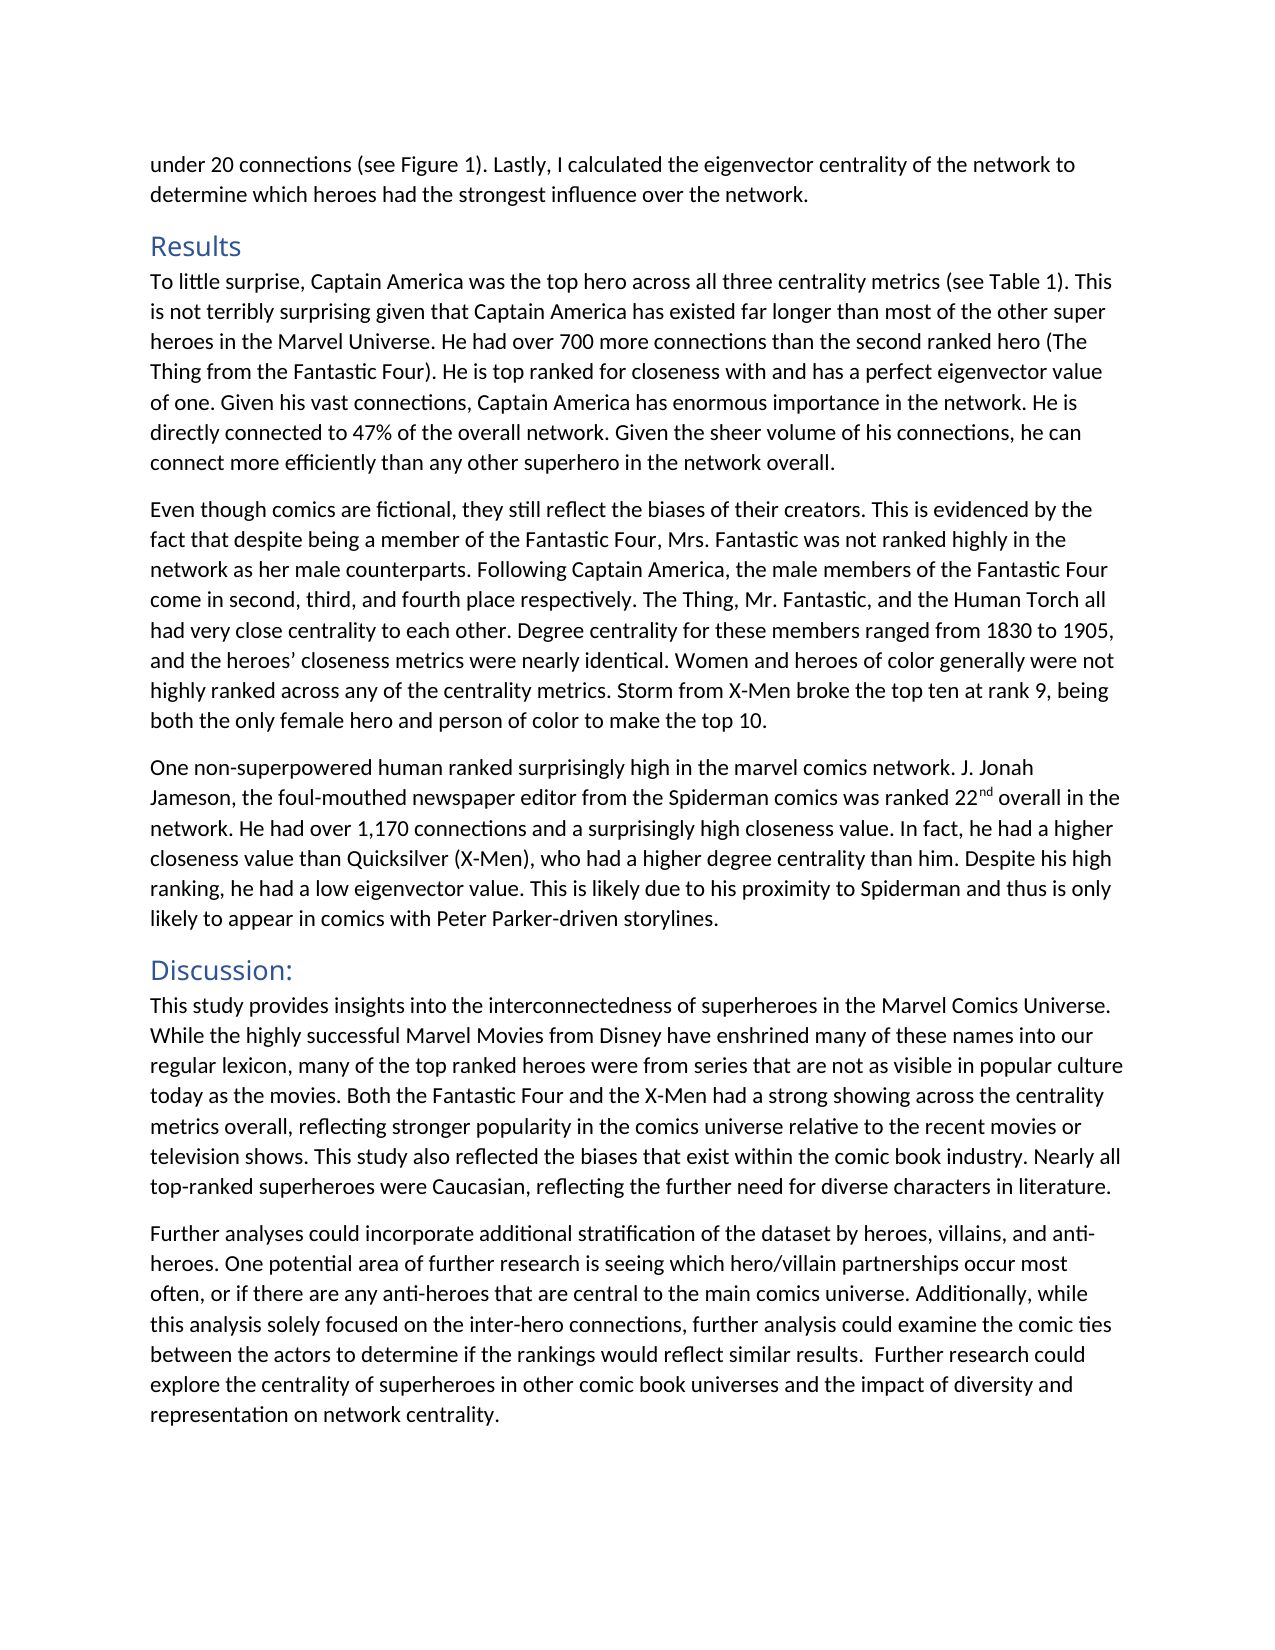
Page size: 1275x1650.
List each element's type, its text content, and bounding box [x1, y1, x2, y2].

text Even though comics are fictional, they still reflect the biases of their creators. This is evidenced by the fact that despite being a member of the Fantastic Four, Mrs. Fantastic was not ranked highly in the network as her male counterparts. Following Captain America, the male members of the Fantastic Four come in second, third, and fourth place respectively. The Thing, Mr. Fantastic, and the Human Torch all had very close centrality to each other. Degree centrality for these members ranged from 1830 to 1905, and the heroes’ closeness metrics were nearly identical. Women and heroes of color generally were not highly ranked across any of the centrality metrics. Storm from X-Men broke the top ten at rank 9, being both the only female hero and person of color to make the top 10. [150, 495, 1125, 734]
text Further analyses could incorporate additional stratification of the dataset by heroes, villains, and anti-heroes. One potential area of further research is seeing which hero/villain partnerships occur most often, or if there are any anti-heroes that are central to the main comics universe. Additionally, while this analysis solely focused on the inter-hero connections, further analysis could examine the comic ties between the actors to determine if the rankings would reflect similar results. Further research could explore the centrality of superheroes in other comic book universes and the impact of diversity and representation on network centrality. [150, 1219, 1125, 1428]
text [150, 150, 1125, 208]
subtitle Discussion: [150, 951, 1125, 988]
subtitle Results [150, 227, 1125, 264]
text This study provides insights into the interconnectedness of superheroes in the Marvel Comics Universe. While the highly successful Marvel Movies from Disney have enshrined many of these names into our regular lexicon, many of the top ranked heroes were from series that are not as visible in popular culture today as the movies. Both the Fantastic Four and the X-Men had a strong showing across the centrality metrics overall, reflecting stronger popularity in the comics universe relative to the recent movies or television shows. This study also reflected the biases that exist within the comic book industry. Nearly all top-ranked superheroes were Caucasian, reflecting the further need for diverse characters in literature. [150, 991, 1125, 1200]
text One non-superpowered human ranked surprisingly high in the marvel comics network. J. Jonah Jameson, the foul-mouthed newspaper editor from the Spiderman comics was ranked 22nd overall in the network. He had over 1,170 connections and a surprisingly high closeness value. In fact, he had a higher closeness value than Quicksilver (X-Men), who had a higher degree centrality than him. Despite his high ranking, he had a low eigenvector value. This is likely due to his proximity to Spiderman and thus is only likely to appear in comics with Peter Parker-driven storylines. [150, 753, 1125, 932]
text To little surprise, Captain America was the top hero across all three centrality metrics (see Table 1). This is not terribly surprising given that Captain America has existed far longer than most of the other super heroes in the Marvel Universe. He had over 700 more connections than the second ranked hero (The Thing from the Fantastic Four). He is top ranked for closeness with and has a perfect eigenvector value of one. Given his vast connections, Captain America has enormous importance in the network. He is directly connected to 47% of the overall network. Given the sheer volume of his connections, he can connect more efficiently than any other superhero in the network overall. [150, 267, 1125, 476]
